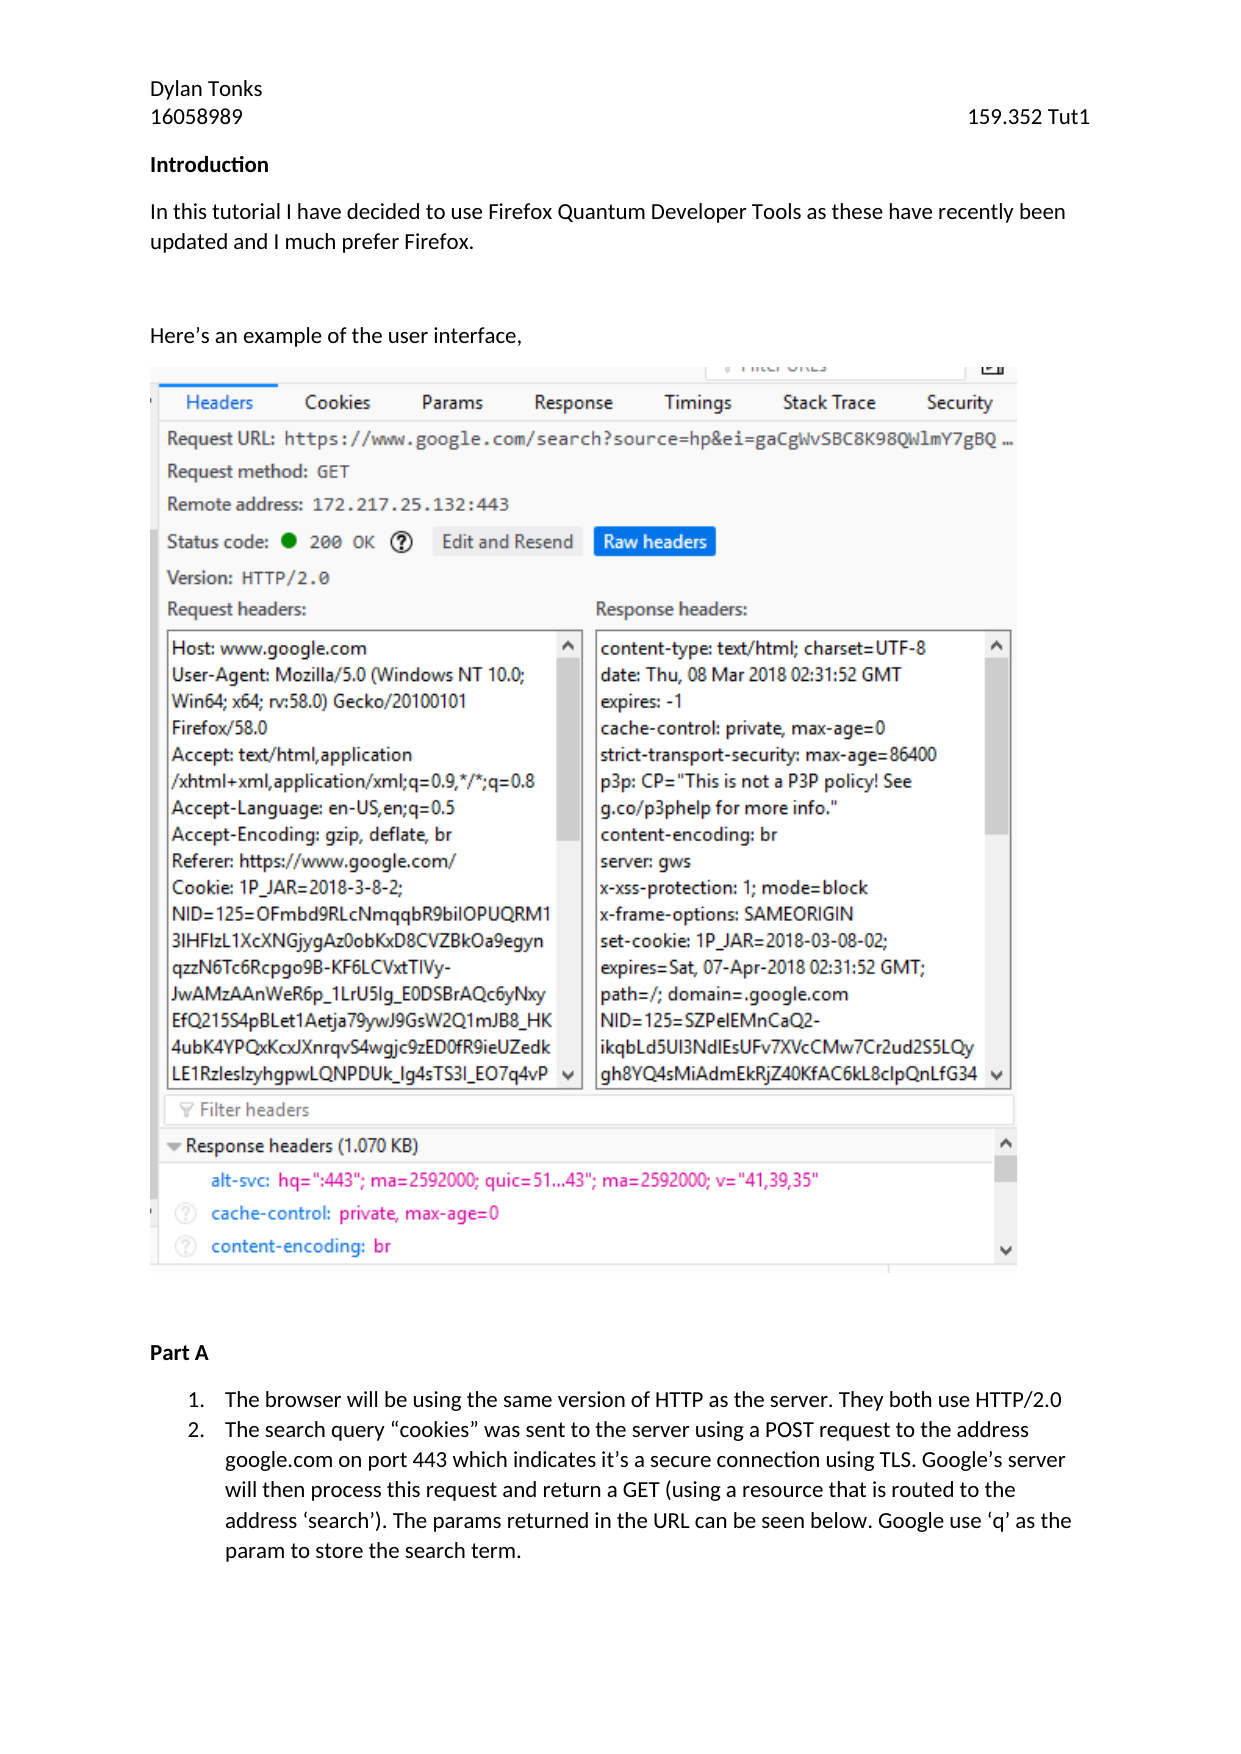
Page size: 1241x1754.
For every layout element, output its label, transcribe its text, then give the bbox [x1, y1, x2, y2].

text In this tutorial I have decided to use Firefox Quantum Developer Tools as these have recently been updated and I much prefer Firefox. [150, 197, 1090, 255]
picture [150, 367, 1018, 1273]
text Here’s an example of the user interface, [150, 321, 1090, 349]
text Introduction [150, 150, 1090, 178]
text Part A [150, 1338, 1090, 1366]
list The search query “cookies” was sent to the server using a POST request to the address google.com on port 443 which indicates it’s a secure connection using TLS. Google’s server will then process this request and return a GET (using a resource that is routed to the address ‘search’). The params returned in the URL can be seen below. Google use ‘q’ as the param to store the search term. [187, 1415, 1090, 1564]
list The browser will be using the same version of HTTP as the server. They both use HTTP/2.0 [187, 1385, 1090, 1413]
